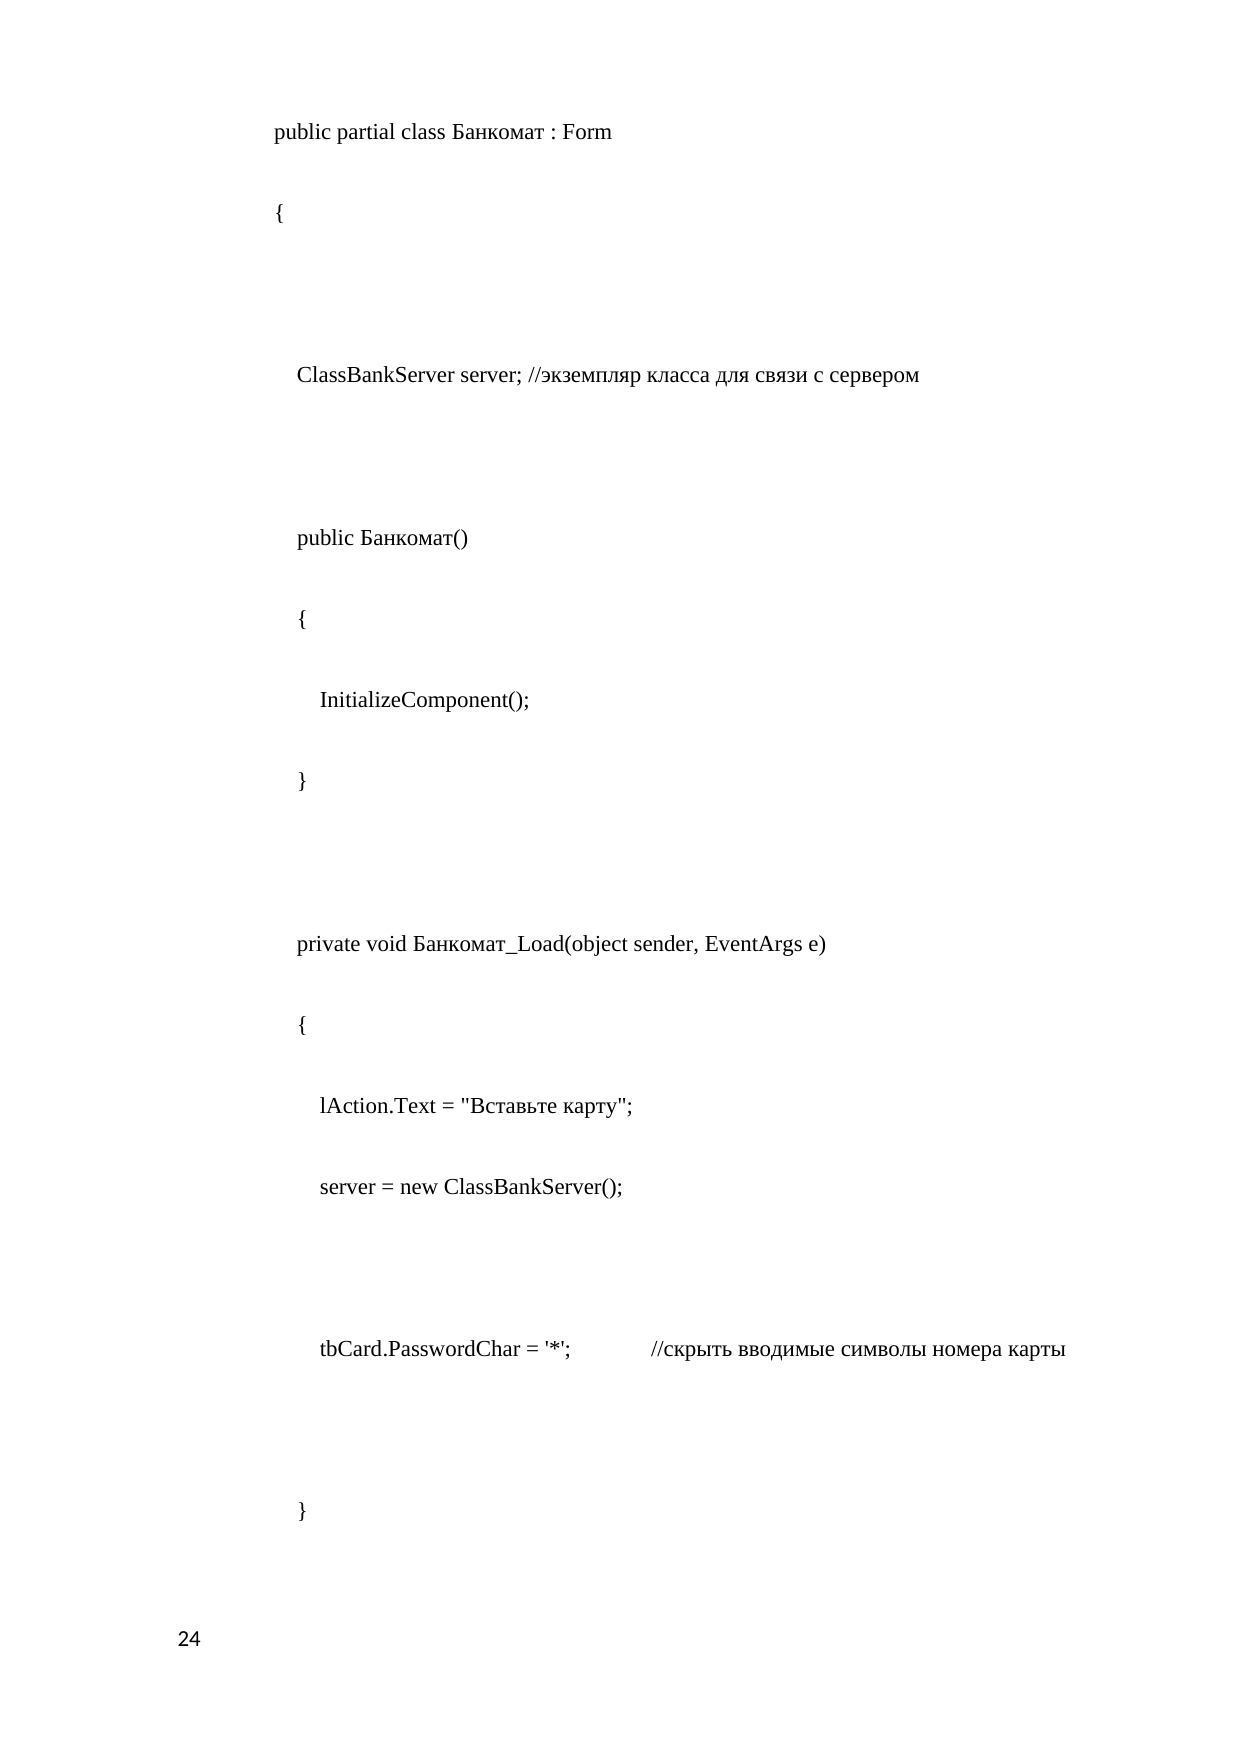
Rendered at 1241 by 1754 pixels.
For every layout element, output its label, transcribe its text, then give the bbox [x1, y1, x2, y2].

text { [177, 1011, 1181, 1037]
text public partial class Банкомат : Form [177, 118, 1181, 144]
text { [177, 199, 1181, 226]
text public Банкомат() [177, 524, 1181, 550]
text private void Банкомат_Load(object sender, EventArgs e) [177, 929, 1181, 956]
text InitializeComponent(); [177, 686, 1181, 712]
text lAction.Text = "Вставьте карту"; [177, 1092, 1181, 1118]
text } [177, 767, 1181, 794]
text tbCard.PasswordChar = '*'; //скрыть вводимые символы номера карты [177, 1335, 1181, 1362]
text server = new ClassBankServer(); [177, 1173, 1181, 1199]
text ClassBankServer server; //экземпляр класса для связи с сервером [177, 362, 1181, 388]
text } [177, 1498, 1181, 1524]
text { [177, 605, 1181, 631]
